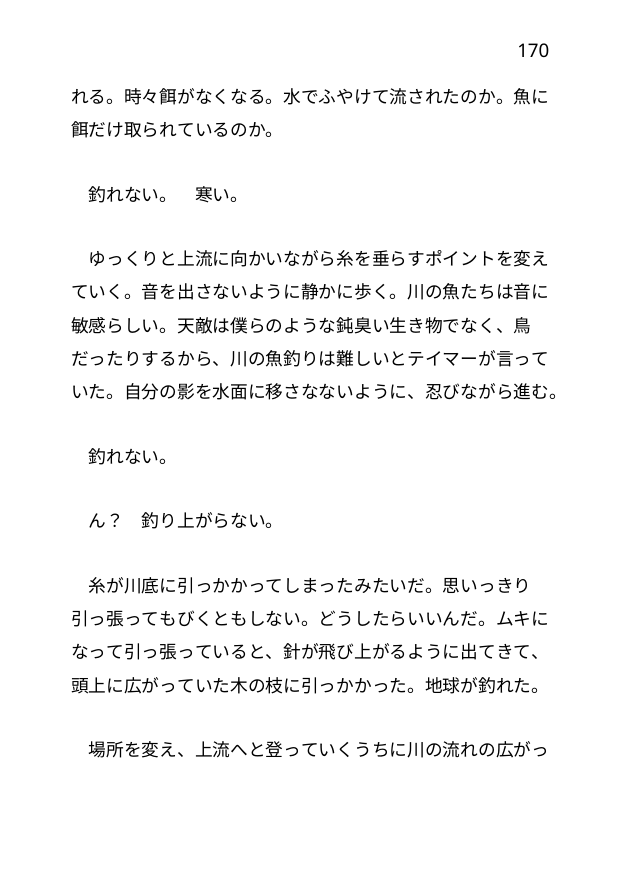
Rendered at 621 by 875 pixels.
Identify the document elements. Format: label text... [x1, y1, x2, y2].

text ゆっくりと上流に向かいながら糸を垂らすポイントを変えていく。音を出さないように静かに歩く。川の魚たちは音に敏感らしい。天敵は僕らのような鈍臭い生き物でなく、鳥だったりするから、川の魚釣りは難しいとテイマーが言っていた。自分の影を水面に移さなないように、忍びながら進む。 [71, 245, 549, 404]
text 釣れない。 [71, 443, 549, 468]
text 糸が川底に引っかかってしまったみたいだ。思いっきり引っ張ってもびくともしない。どうしたらいいんだ。ムキになって引っ張っていると、針が飛び上がるように出てきて、頭上に広がっていた木の枝に引っかかった。地球が釣れた。 [71, 572, 549, 697]
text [71, 736, 549, 762]
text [71, 83, 549, 142]
text 釣れない。 寒い。 [71, 181, 549, 206]
text ん？ 釣り上がらない。 [71, 507, 549, 533]
